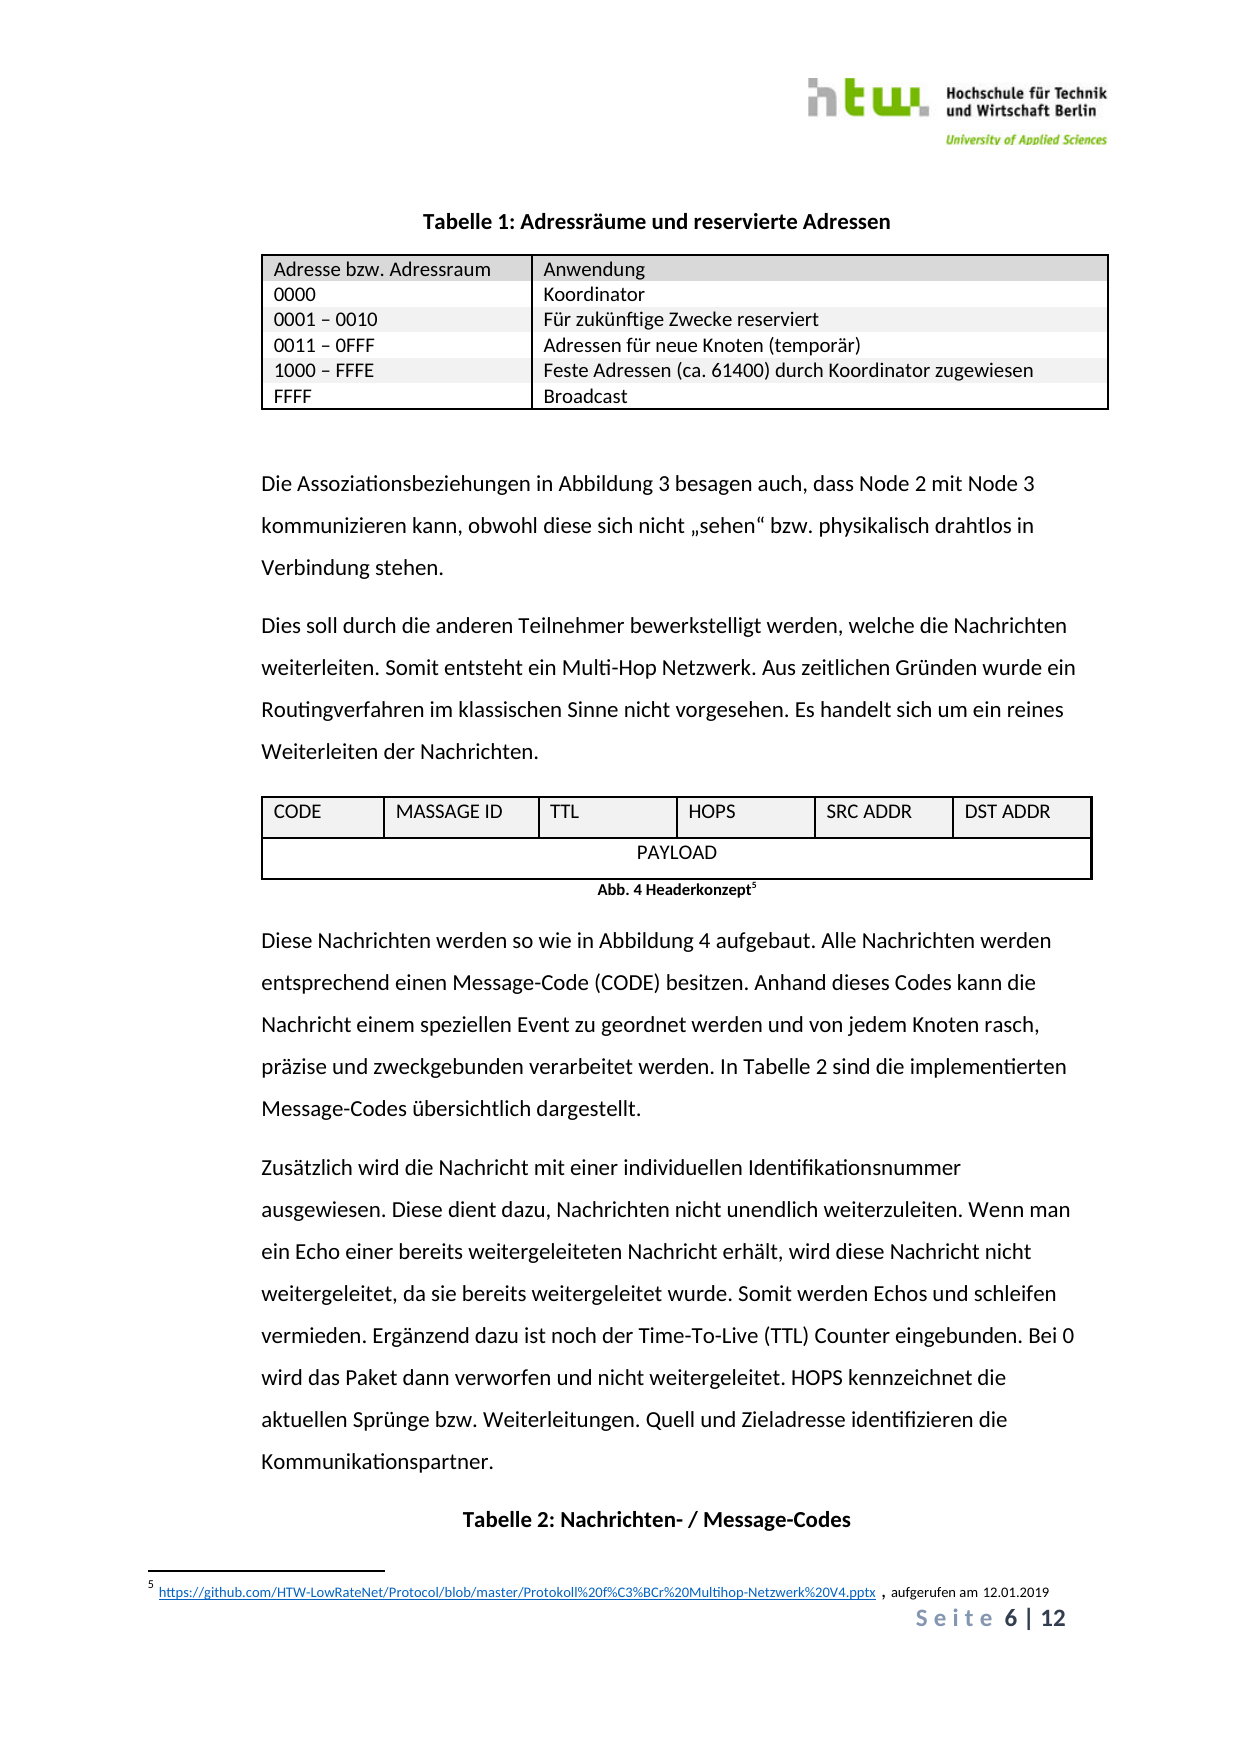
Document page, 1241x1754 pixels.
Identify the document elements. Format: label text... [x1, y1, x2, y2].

table_header CODE [263, 798, 383, 837]
picture [808, 78, 1109, 145]
table_header TTL [540, 798, 676, 837]
table_header Anwendung [533, 256, 1107, 281]
text Tabelle 1: Adressräume und reservierte Adressen [148, 207, 1092, 235]
table_cell Für zukünftige Zwecke reserviert [533, 307, 1107, 332]
table_cell 1000 – FFFE [263, 358, 531, 383]
text Zusätzlich wird die Nachricht mit einer individuellen Identifikationsnummer ausgewiesen. Diese dient dazu, Nachrichten nicht unendlich weiterzuleiten. Wenn man ein Echo einer bereits weitergeleiteten Nachricht erhält, wird diese Nachricht nicht weitergeleitet, da sie bereits weitergeleitet wurde. Somit werden Echos und schleifen vermieden. Ergänzend dazu ist noch der Time-To-Live (TTL) Counter eingebunden. Bei 0 wird das Paket dann verworfen und nicht weitergeleitet. HOPS kennzeichnet die aktuellen Sprünge bzw. Weiterleitungen. Quell und Zieladresse identifizieren die Kommunikationspartner. [261, 1153, 1092, 1475]
text Abb. 4 Headerkonzept [261, 880, 1092, 900]
text Diese Nachrichten werden so wie in Abbildung 4 aufgebaut. Alle Nachrichten werden entsprechend einen Message-Code (CODE) besitzen. Anhand dieses Codes kann die Nachricht einem speziellen Event zu geordnet werden und von jedem Knoten rasch, präzise und zweckgebunden verarbeitet werden. In Tabelle 2 sind die implementierten Message-Codes übersichtlich dargestellt. [261, 927, 1092, 1122]
table_cell Feste Adressen (ca. 61400) durch Koordinator zugewiesen [533, 358, 1107, 383]
table_cell Koordinator [533, 281, 1107, 307]
text Die Assoziationsbeziehungen in Abbildung 3 besagen auch, dass Node 2 mit Node 3 kommunizieren kann, obwohl diese sich nicht „sehen“ bzw. physikalisch drahtlos in Verbindung stehen. [261, 469, 1092, 581]
table_cell Broadcast [533, 383, 1107, 408]
table_cell FFFF [263, 383, 531, 408]
table_header SRC ADDR [816, 798, 952, 837]
table_cell 0001 – 0010 [263, 307, 531, 332]
text Tabelle 2: Nachrichten- / Message-Codes [148, 1506, 1092, 1534]
table_header HOPS [678, 798, 814, 837]
table_header DST ADDR [954, 798, 1090, 837]
table_cell 0000 [263, 281, 531, 307]
text Dies soll durch die anderen Teilnehmer bewerkstelligt werden, welche die Nachrichten weiterleiten. Somit entsteht ein Multi-Hop Netzwerk. Aus zeitlichen Gründen wurde ein Routingverfahren im klassischen Sinne nicht vorgesehen. Es handelt sich um ein reines Weiterleiten der Nachrichten. [261, 612, 1092, 766]
table_cell PAYLOAD [263, 839, 1090, 877]
table_cell Adressen für neue Knoten (temporär) [533, 332, 1107, 357]
table_header Adresse bzw. Adressraum [263, 256, 531, 281]
table_cell 0011 – 0FFF [263, 332, 531, 357]
table_header MASSAGE ID [385, 798, 538, 837]
